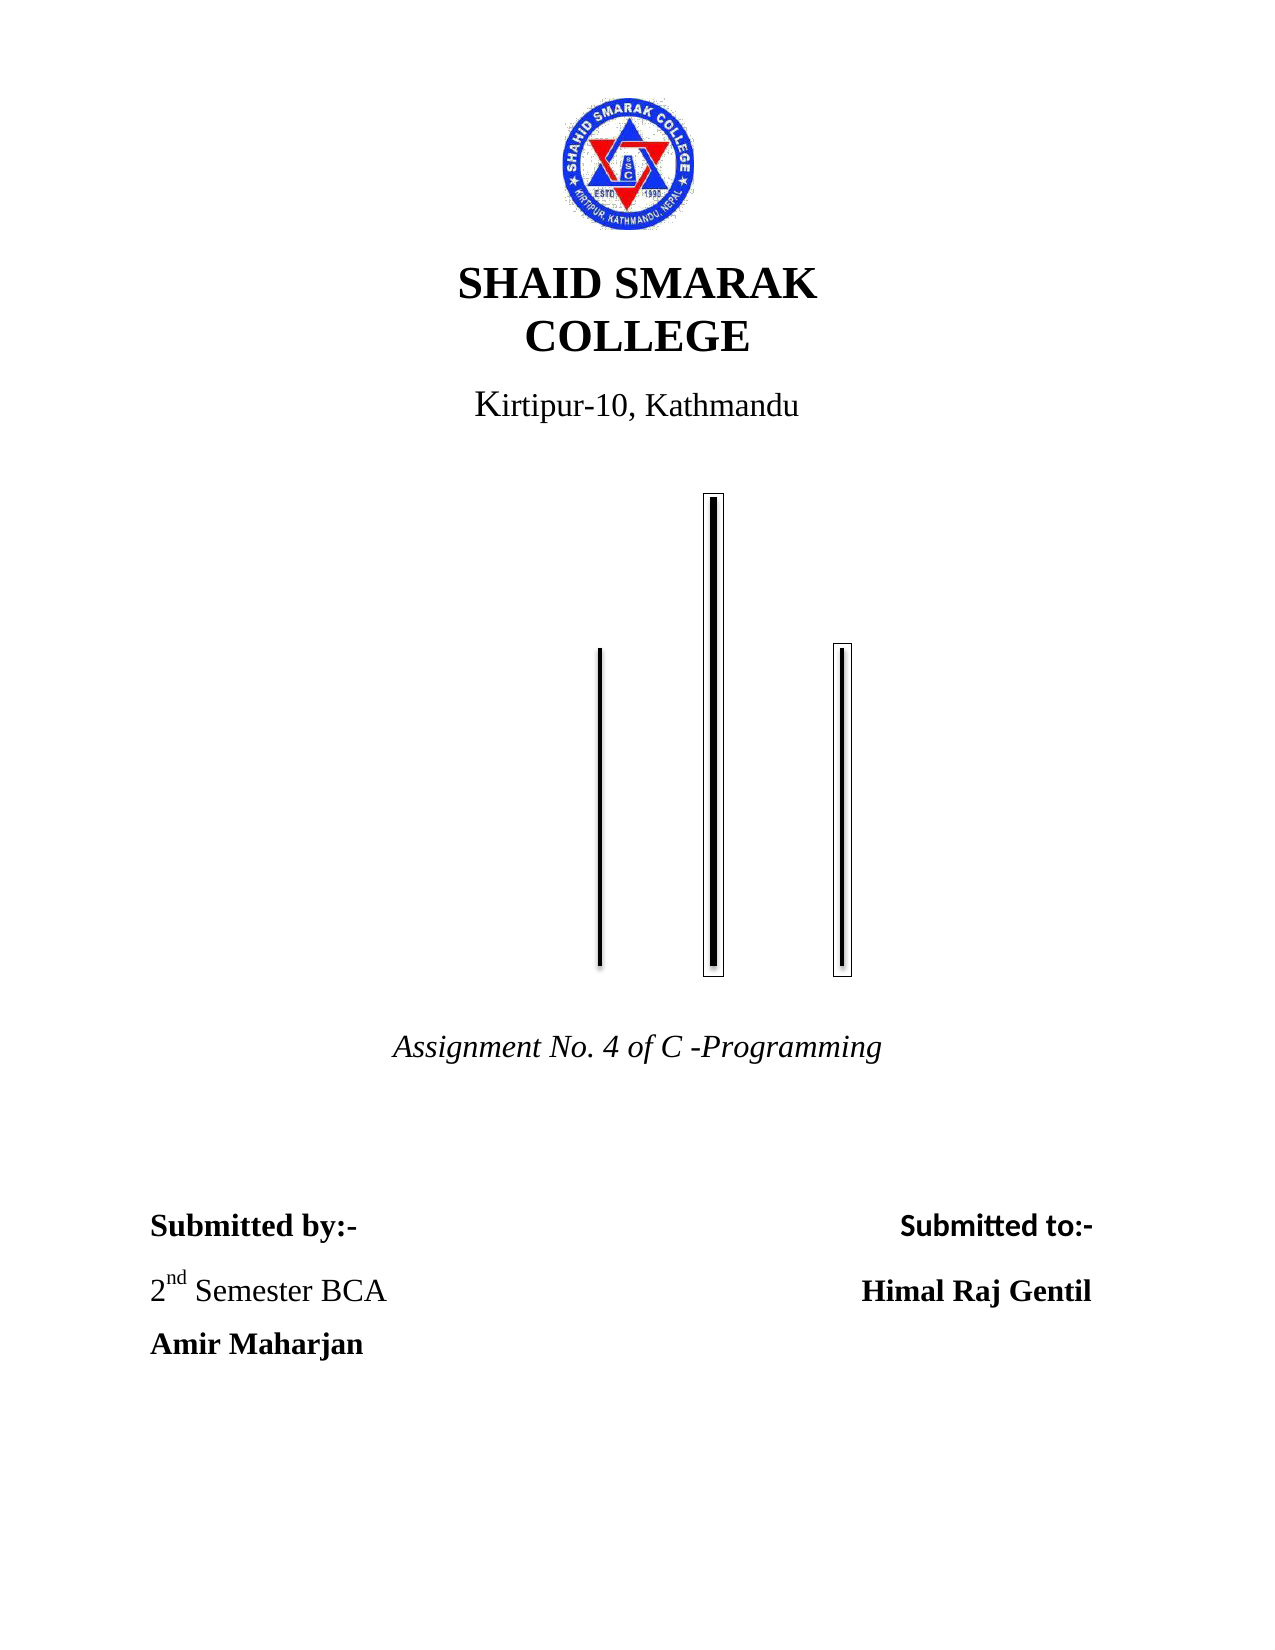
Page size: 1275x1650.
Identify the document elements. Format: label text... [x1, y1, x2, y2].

picture [704, 494, 723, 976]
picture [590, 643, 609, 977]
text SHAID SMARAK COLLEGE [339, 256, 936, 361]
picture [834, 644, 851, 976]
text 2nd Semester BCA Himal Raj Gentil [150, 1265, 1106, 1308]
text Kirtipur-10, Kathmandu [392, 381, 1106, 424]
picture [562, 98, 694, 230]
text Assignment No. 4 of C -Programming [339, 1028, 936, 1065]
text Amir Maharjan [150, 1324, 1106, 1361]
text Submitted by:- Submitted to:- [150, 1205, 1106, 1244]
